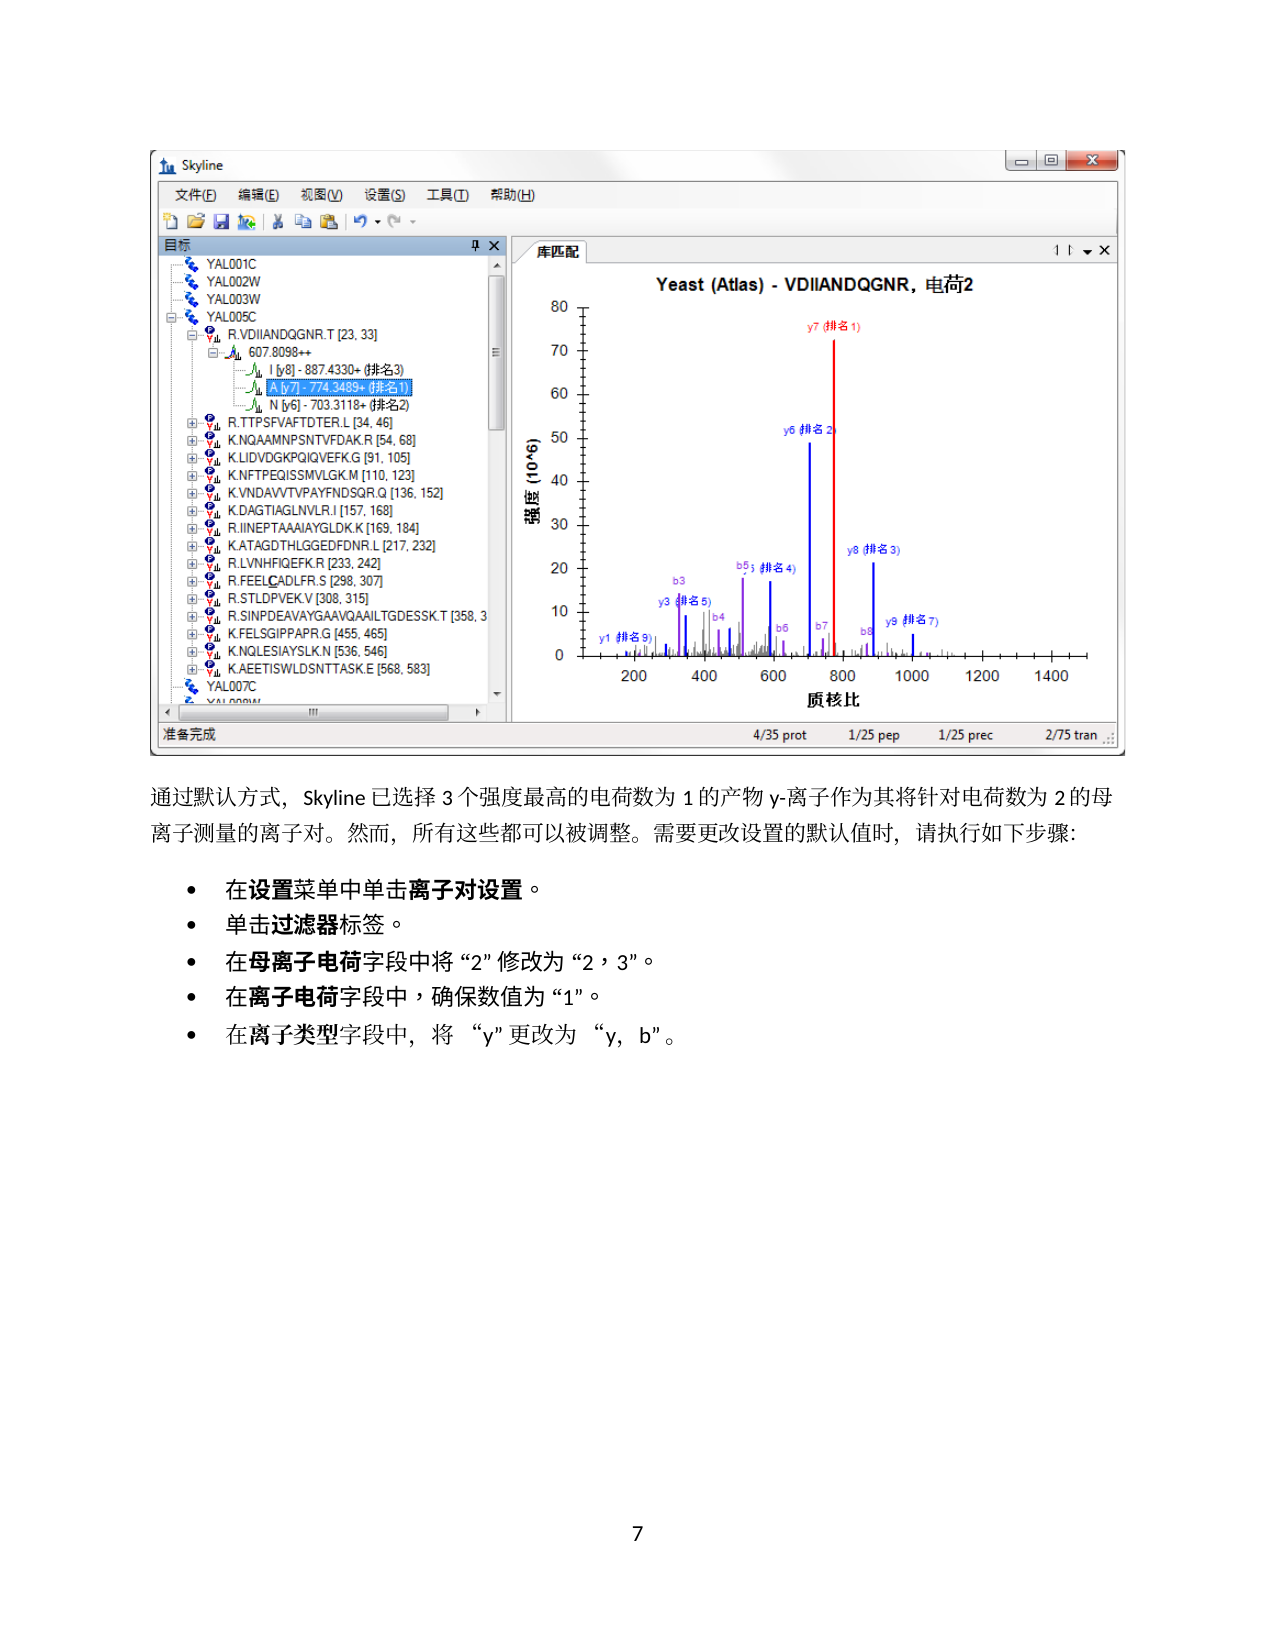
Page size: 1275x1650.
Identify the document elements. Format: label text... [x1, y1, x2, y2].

text 通过默认方式，Skyline 已选择 3 个强度最高的电荷数为 1 的产物 y-离子作为其将针对电荷数为 2的母离子测量的离子对。然而，所有这些都可以被调整。需要更改设置的默认值时，请执行如下步骤： [150, 780, 1125, 848]
list 在母离子电荷字段中将 “2” 修改为 “2，3”。 [187, 945, 1125, 977]
picture [150, 150, 1125, 756]
list 在设置菜单中单击离子对设置。 [187, 873, 1125, 905]
list 单击过滤器标签。 [187, 909, 1125, 941]
list 在离子类型字段中，将 “y” 更改为 “y，b” 。 [187, 1017, 1125, 1050]
list 在离子电荷字段中，确保数值为 “1”。 [187, 981, 1125, 1013]
